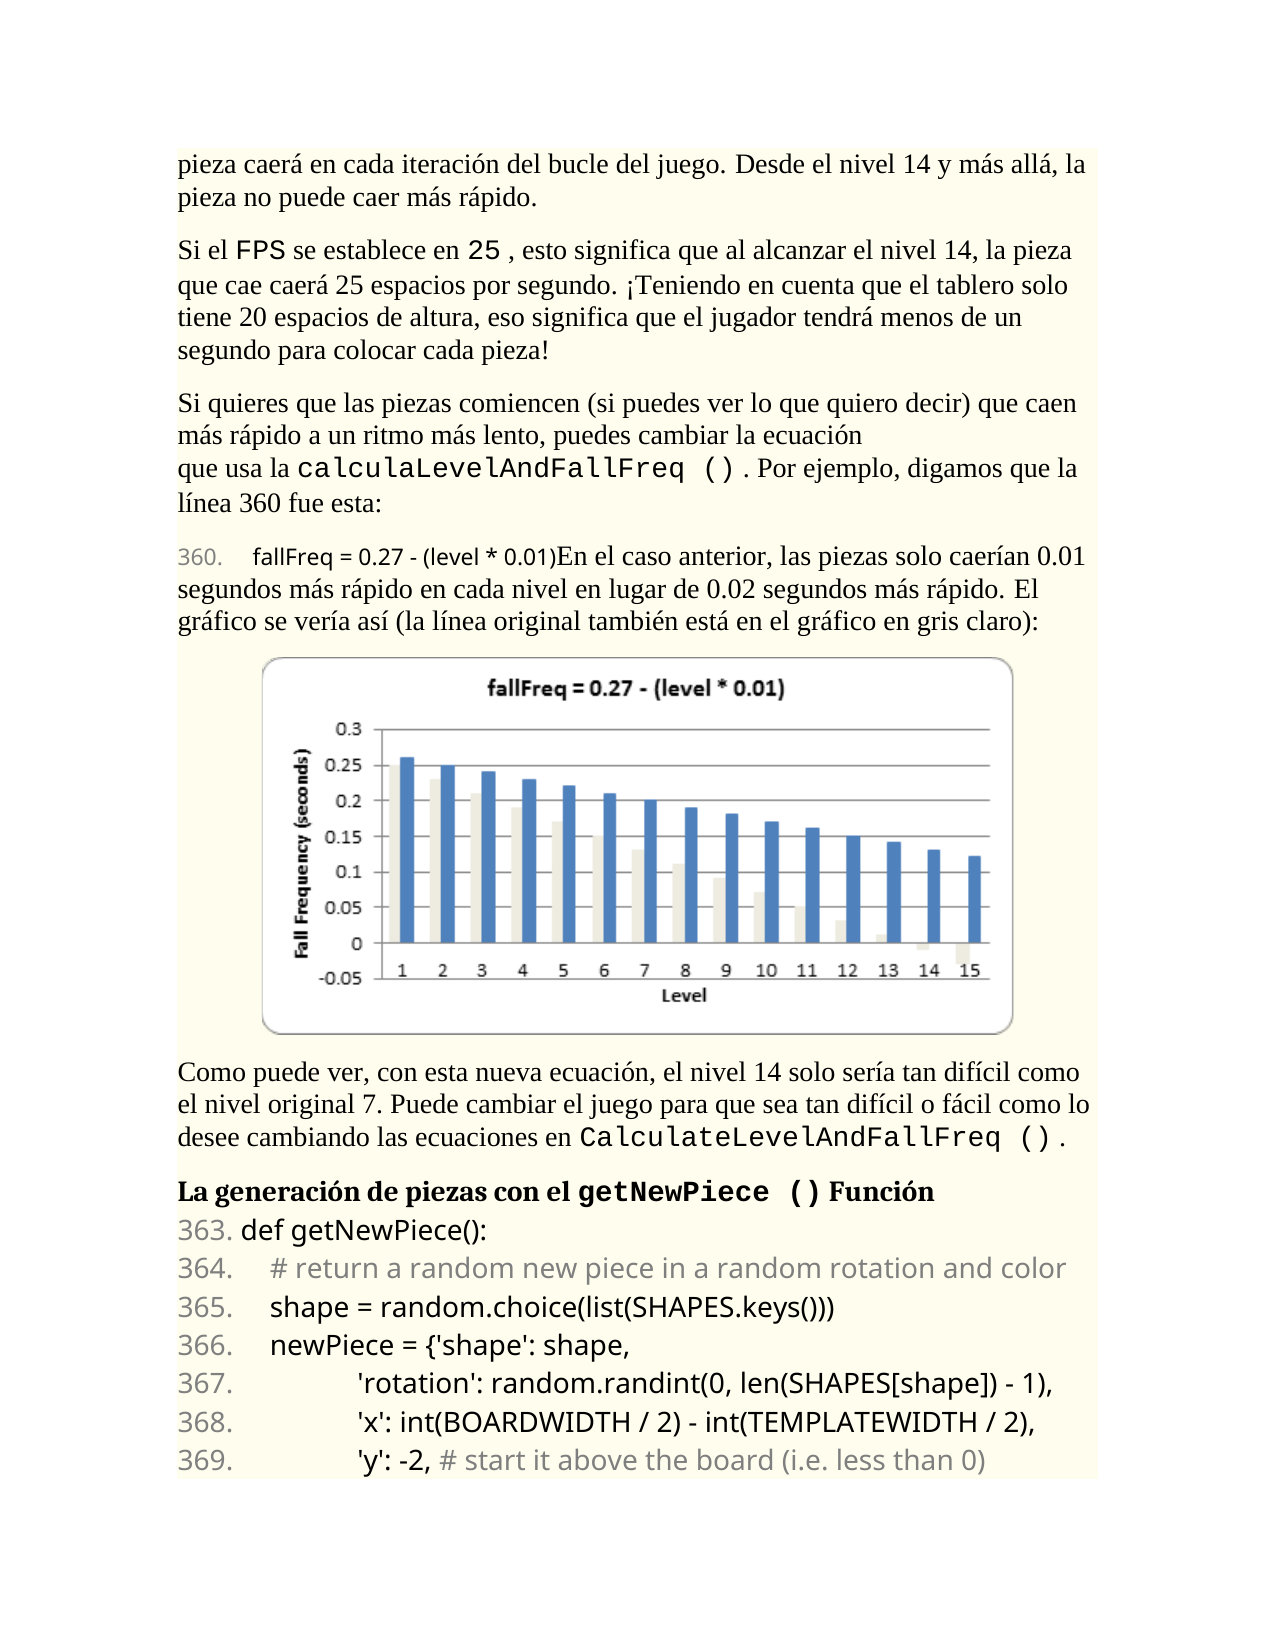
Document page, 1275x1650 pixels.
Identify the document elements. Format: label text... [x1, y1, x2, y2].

text 363. def getNewPiece(): [177, 1210, 1098, 1249]
text 368. 'x': int(BOARDWIDTH / 2) - int(TEMPLATEWIDTH / 2), [177, 1402, 1098, 1440]
text 364. # return a random new piece in a random rotation and color [177, 1249, 1098, 1287]
text 360. fallFreq = 0.27 - (level * 0.01)En el caso anterior, las piezas solo caerían 0.01 segundos más rápido en cada nivel en lugar de 0.02 segundos más rápido. El gráfico se vería así (la línea original también está en el gráfico en gris claro): [177, 539, 1098, 637]
text Si quieres que las piezas comiencen (si puedes ver lo que quiero decir) que caen más rápido a un ritmo más lento, puedes cambiar la ecuación que usa la calculaLevelAndFallFreq () . Por ejemplo, digamos que la línea 360 fue esta: [177, 386, 1098, 518]
text Si el FPS se establece en 25 , esto significa que al alcanzar el nivel 14, la pieza que cae caerá 25 espacios por segundo. ¡Teniendo en cuenta que el tablero solo tiene 20 espacios de altura, eso significa que el jugador tendrá menos de un segundo para colocar cada pieza! [177, 233, 1098, 365]
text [177, 148, 1098, 212]
picture [261, 657, 1014, 1035]
text La generación de piezas con el getNewPiece () Función [177, 1175, 1098, 1210]
text Como puede ver, con esta nueva ecuación, el nivel 14 solo sería tan difícil como el nivel original 7. Puede cambiar el juego para que sea tan difícil o fácil como lo desee cambiando las ecuaciones en CalculateLevelAndFallFreq () . [177, 1055, 1098, 1154]
text 365. shape = random.choice(list(SHAPES.keys())) [177, 1287, 1098, 1325]
text 369. 'y': -2, # start it above the board (i.e. less than 0) [177, 1440, 1098, 1479]
text 366. newPiece = {'shape': shape, [177, 1325, 1098, 1364]
text 367. 'rotation': random.randint(0, len(SHAPES[shape]) - 1), [177, 1364, 1098, 1402]
